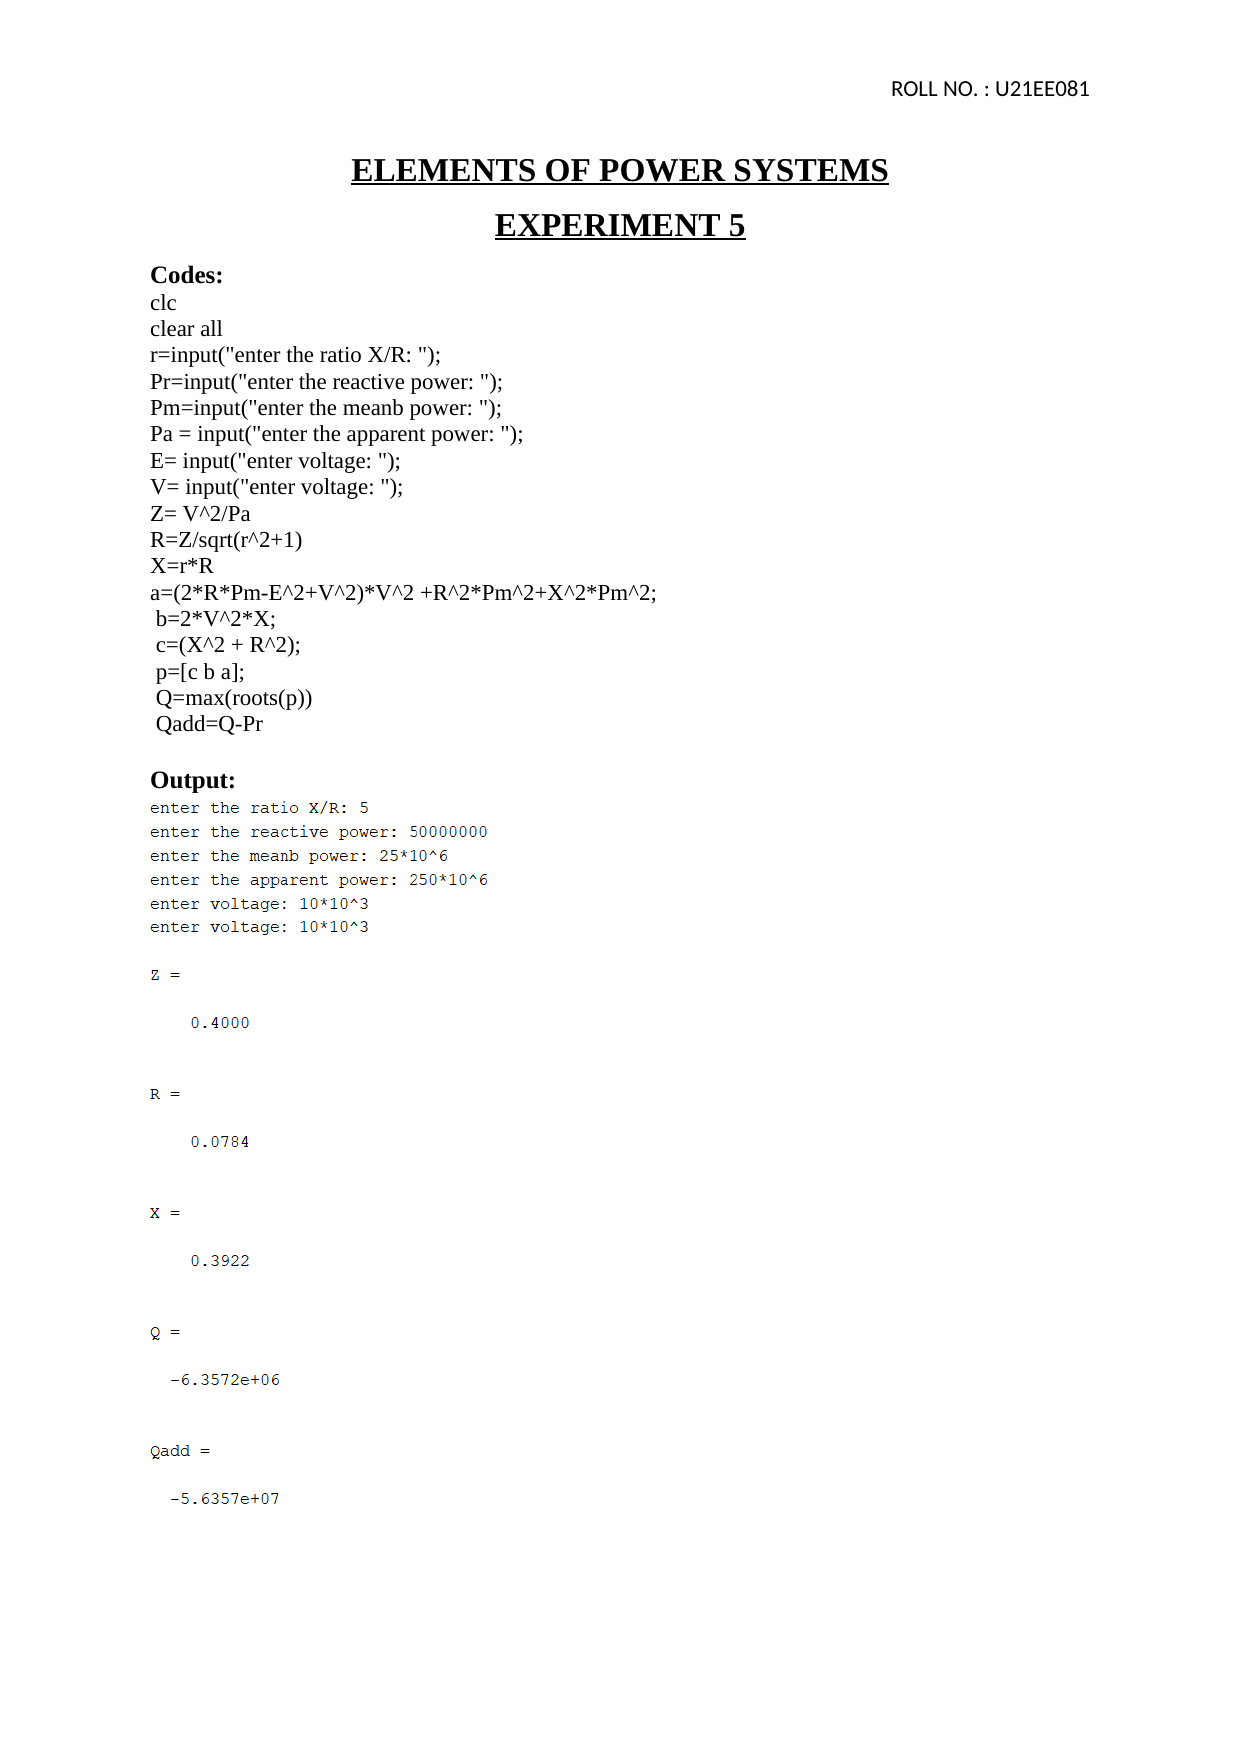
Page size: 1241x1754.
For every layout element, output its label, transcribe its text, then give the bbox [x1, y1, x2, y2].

text ELEMENTS OF POWER SYSTEMS [150, 150, 1090, 188]
text c=(X^2 + R^2); [150, 631, 1090, 658]
text Qadd=Q-Pr [150, 710, 1090, 737]
text Pr=input("enter the reactive power: "); [150, 368, 1090, 394]
text EXPERIMENT 5 [150, 205, 1090, 243]
text R=Z/sqrt(r^2+1) [150, 526, 1090, 552]
text clc [150, 289, 1090, 315]
text Pm=input("enter the meanb power: "); [150, 394, 1090, 421]
text r=input("enter the ratio X/R: "); [150, 341, 1090, 368]
text clear all [150, 315, 1090, 341]
text Z= V^2/Pa [150, 499, 1090, 526]
text Codes: [150, 260, 1090, 289]
text a=(2*R*Pm-E^2+V^2)*V^2 +R^2*Pm^2+X^2*Pm^2; [150, 579, 1090, 605]
picture [150, 793, 550, 1513]
text Output: [150, 765, 1090, 793]
text Pa = input("enter the apparent power: "); [150, 421, 1090, 447]
text V= input("enter voltage: "); [150, 473, 1090, 499]
text p=[c b a]; [150, 658, 1090, 684]
text X=r*R [150, 552, 1090, 579]
text Q=max(roots(p)) [150, 684, 1090, 710]
text b=2*V^2*X; [150, 605, 1090, 631]
text E= input("enter voltage: "); [150, 447, 1090, 473]
